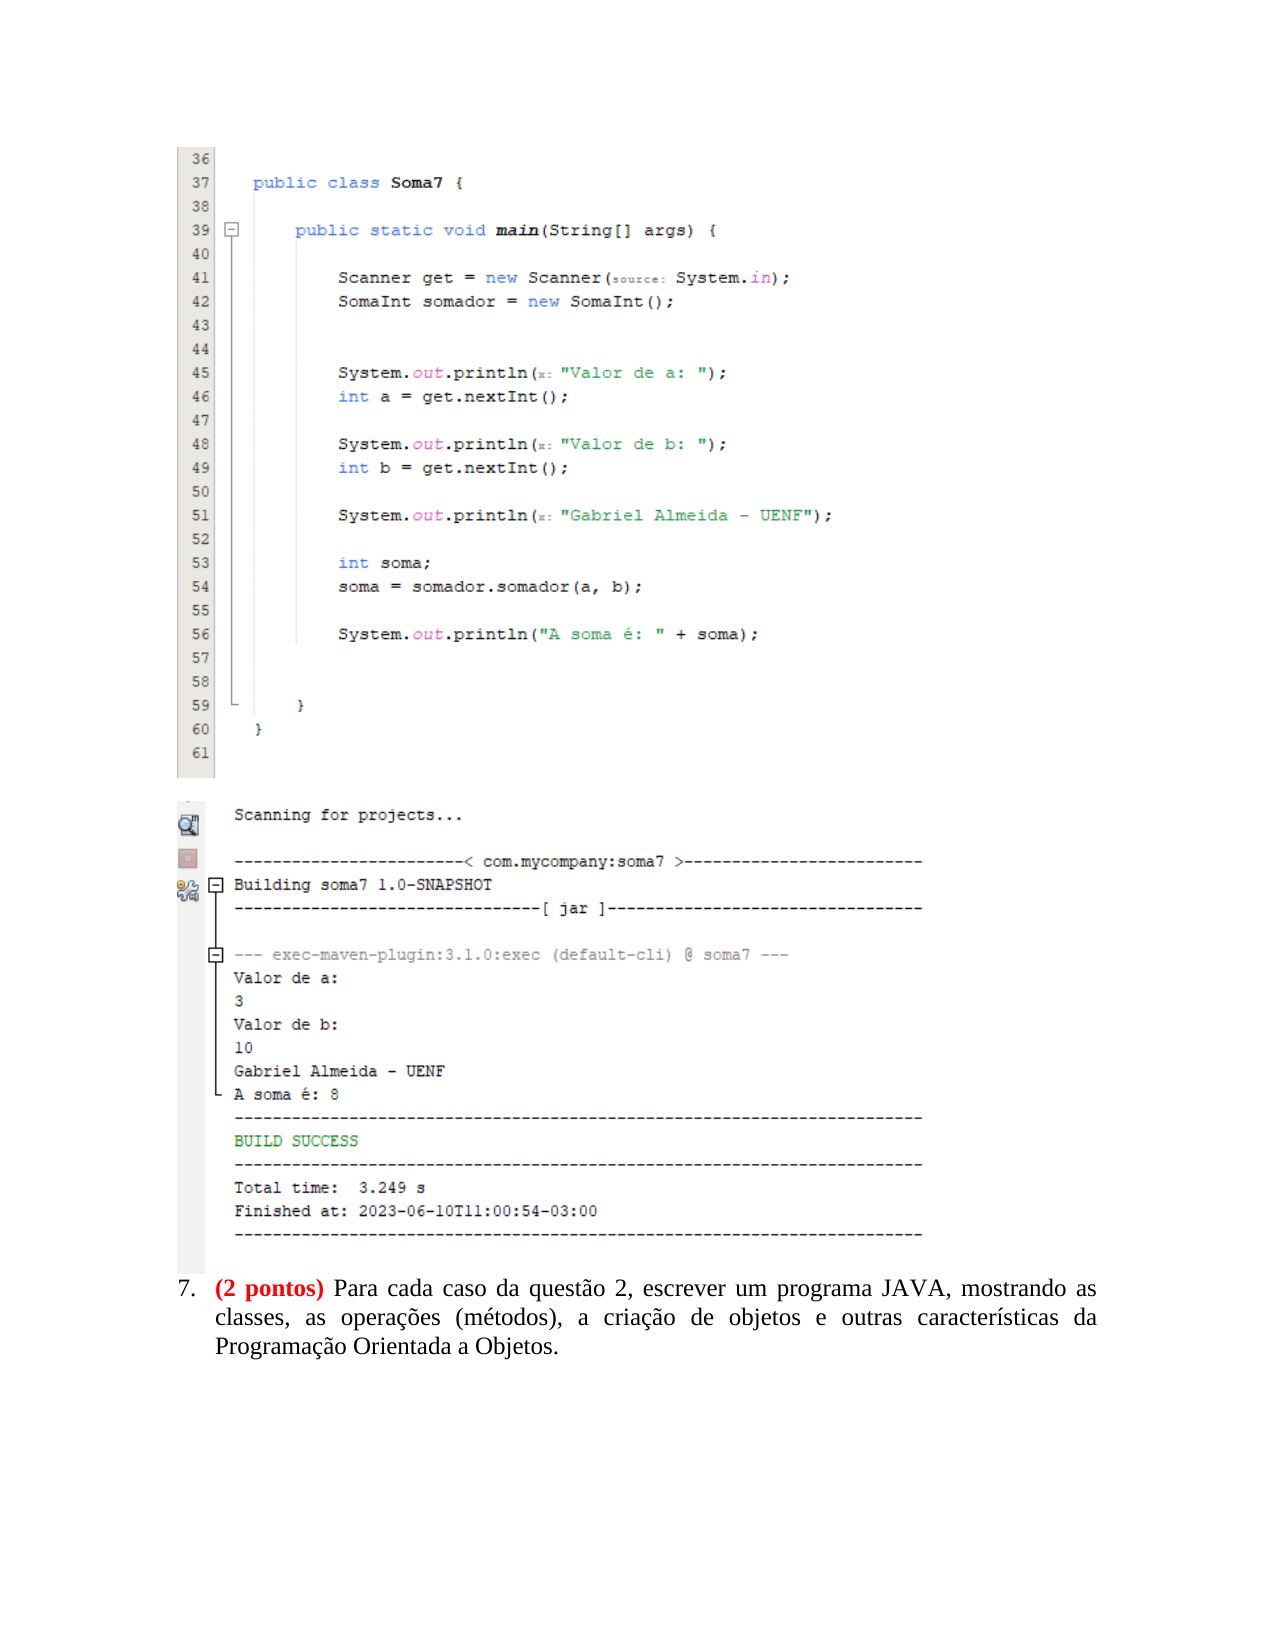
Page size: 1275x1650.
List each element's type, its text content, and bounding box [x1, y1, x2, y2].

list (2 pontos) Para cada caso da questão 2, escrever um programa JAVA, mostrando as classes, as operações (métodos), a criação de objetos e outras características da Programação Orientada a Objetos. [177, 1274, 1098, 1359]
picture [177, 147, 1098, 778]
picture [177, 801, 1098, 1274]
